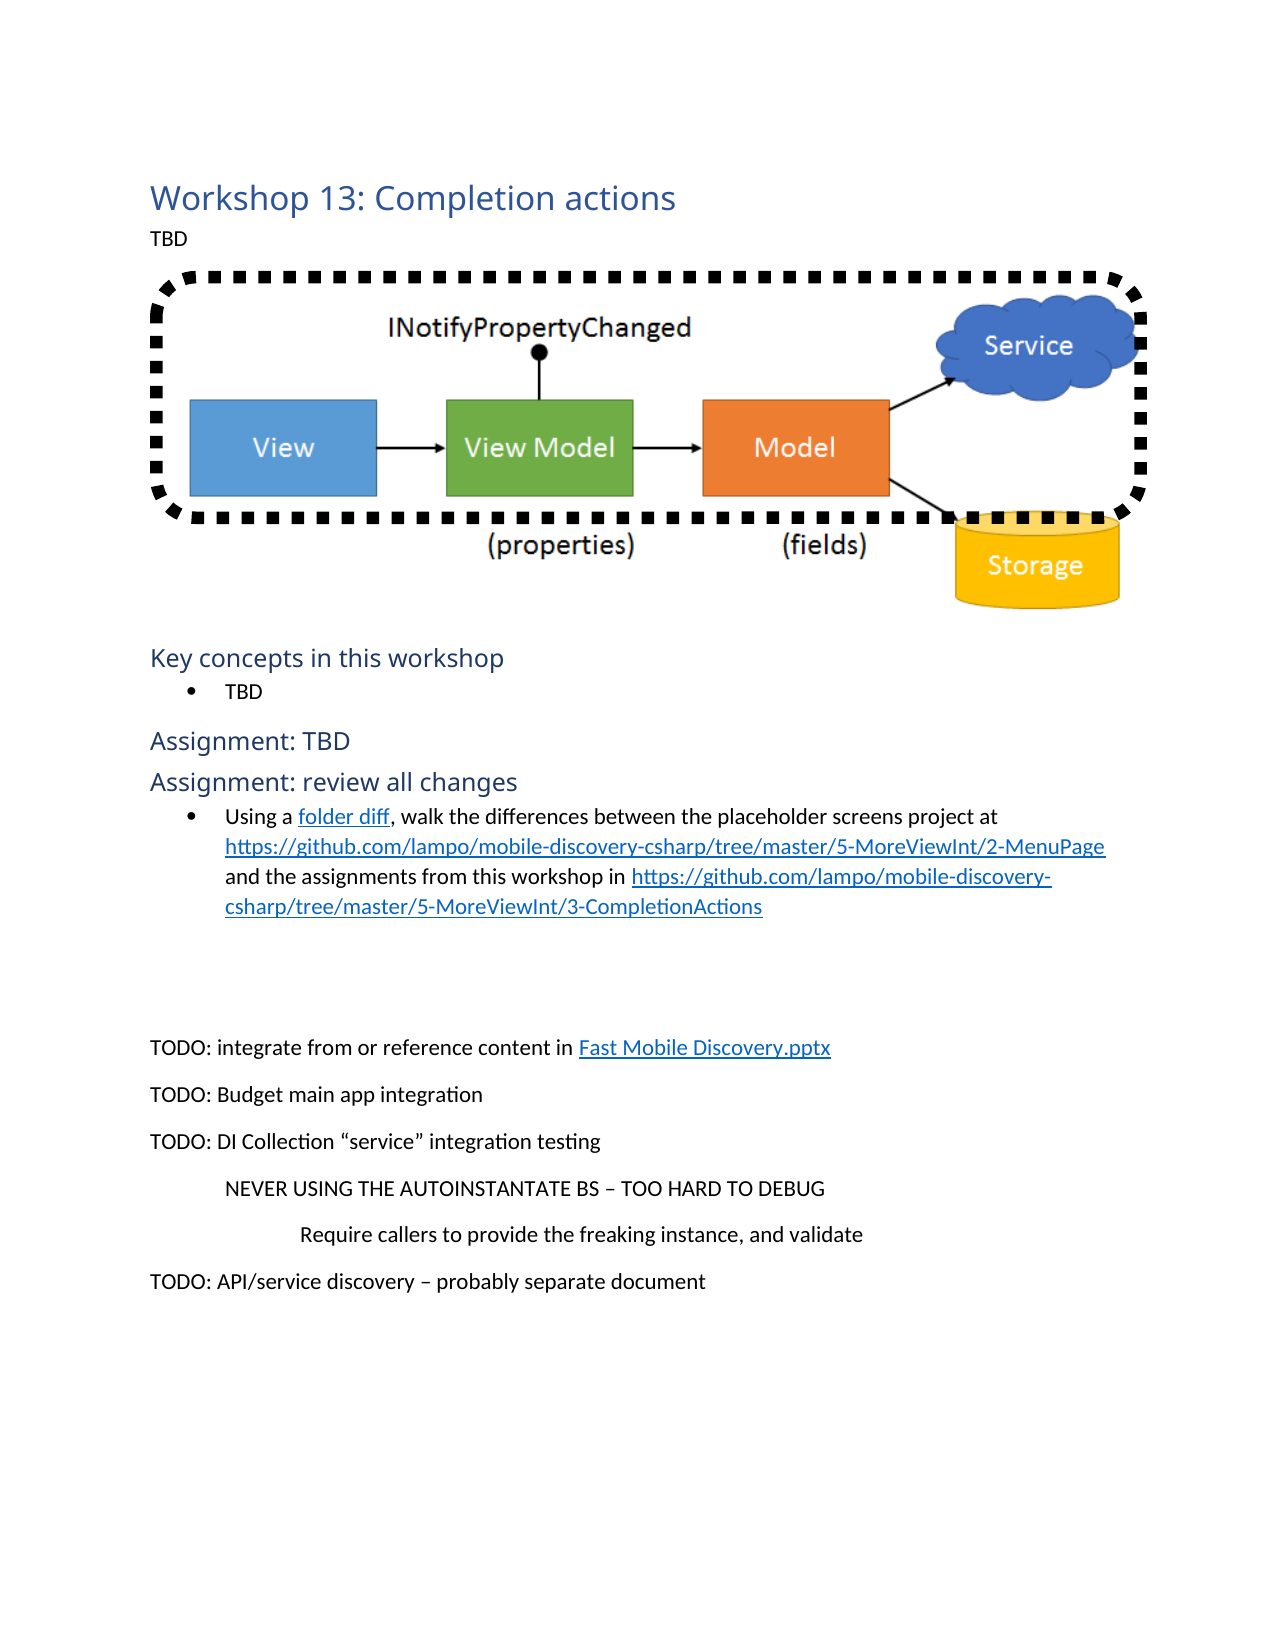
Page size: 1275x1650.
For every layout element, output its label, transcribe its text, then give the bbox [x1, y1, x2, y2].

text Require callers to provide the freaking instance, and validate [150, 1221, 1125, 1248]
subtitle Assignment: review all changes [150, 765, 1125, 799]
list TBD [187, 677, 1125, 705]
text TODO: DI Collection “service” integration testing [150, 1127, 1125, 1155]
subtitle Assignment: TBD [150, 724, 1125, 758]
subtitle Workshop 13: Completion actions [150, 175, 1125, 220]
text TODO: API/service discovery – probably separate document [150, 1267, 1125, 1295]
subtitle Key concepts in this workshop [150, 640, 1125, 674]
list Using a folder diff, walk the differences between the placeholder screens project at https://github.com/lampo/mobile-discovery-csharp/tree/master/5-MoreViewInt/2-MenuPage and the assignments from this workshop in https://github.com/lampo/mobile-discovery-csharp/tree/master/5-MoreViewInt/3-CompletionActions [187, 802, 1125, 920]
text TBD [150, 224, 1125, 252]
text NEVER USING THE AUTOINSTANTATE BS – TOO HARD TO DEBUG [150, 1174, 1125, 1202]
text TODO: integrate from or reference content in Fast Mobile Discovery.pptx [150, 1033, 1125, 1061]
picture [177, 282, 1153, 622]
text TODO: Budget main app integration [150, 1080, 1125, 1108]
